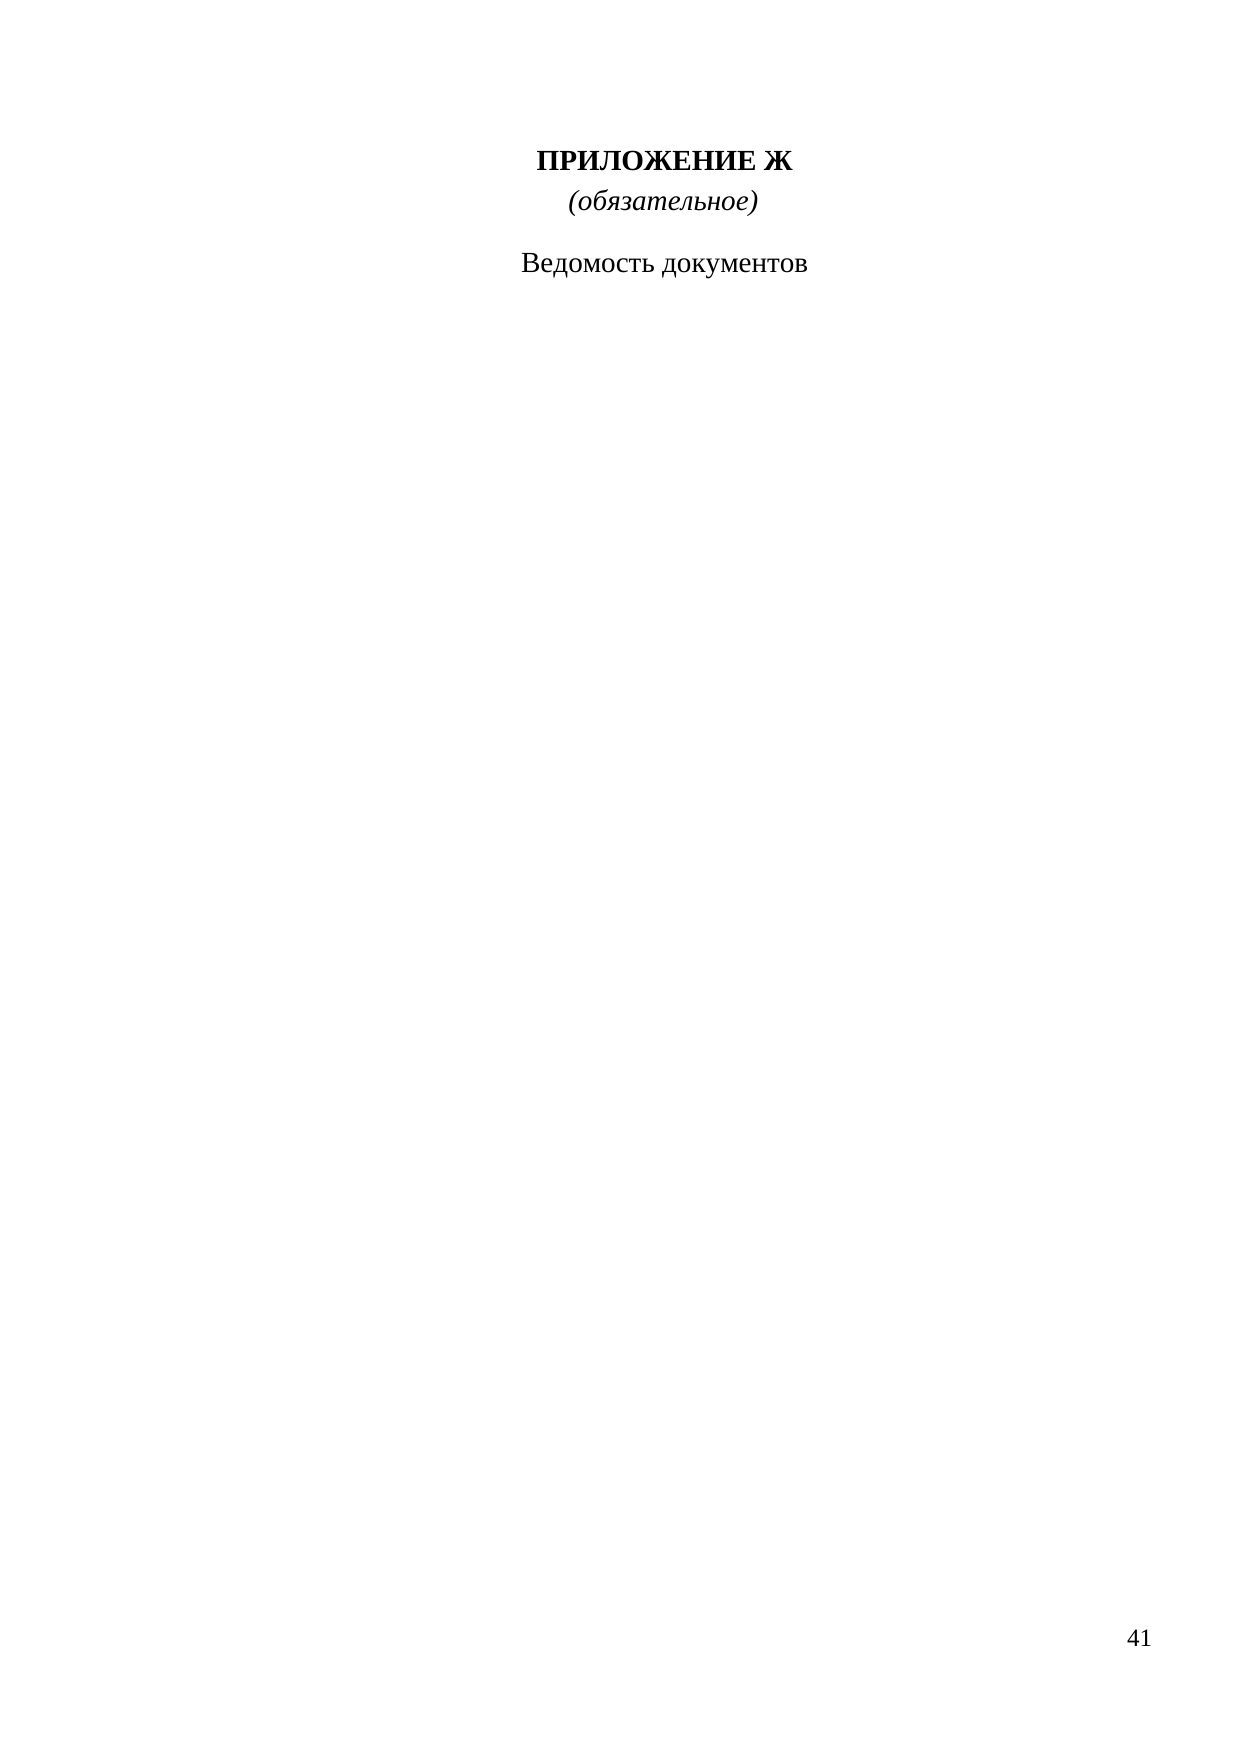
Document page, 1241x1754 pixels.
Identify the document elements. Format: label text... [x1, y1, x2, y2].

text (обязательное) [177, 183, 1152, 216]
subtitle ПРИЛОЖЕНИЕ Ж [177, 143, 1152, 177]
text Ведомость документов [177, 245, 1152, 279]
